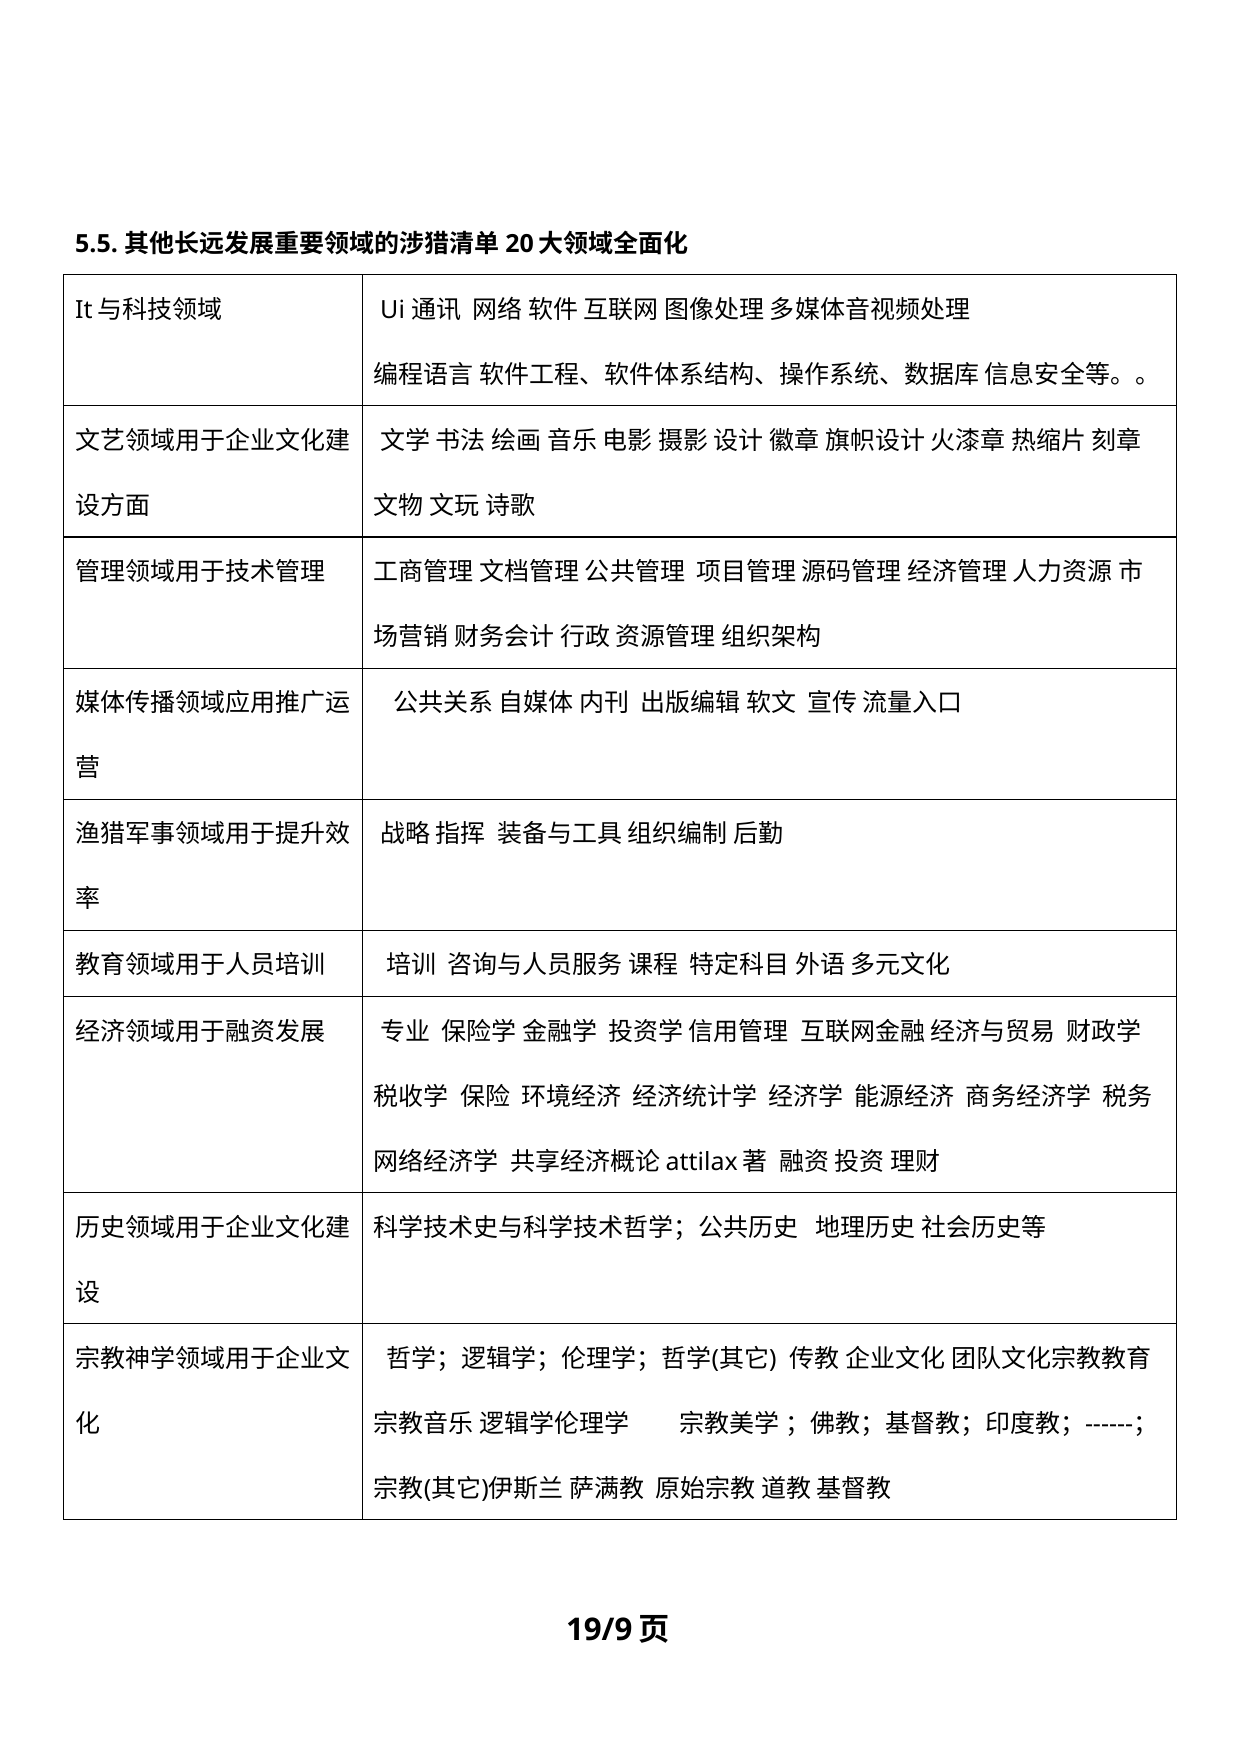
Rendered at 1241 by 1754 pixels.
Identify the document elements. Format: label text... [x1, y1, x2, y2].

table_cell 专业 保险学 金融学 投资学 信用管理 互联网金融 经济与贸易 财政学 税收学 保险 环境经济 经济统计学 经济学 能源经济 商务经济学 税务 网络经济学 共享经济概论 attilax著 融资 投资 理财 [363, 997, 1176, 1192]
table_cell 科学技术史与科学技术哲学；公共历史 地理历史 社会历史等 [363, 1193, 1176, 1323]
table_cell 管理领域用于技术管理 [64, 538, 362, 667]
table_cell 文学 书法 绘画 音乐 电影 摄影 设计 徽章 旗帜设计 火漆章 热缩片 刻章 文物 文玩 诗歌 [363, 406, 1176, 536]
table_cell 工商管理 文档管理 公共管理 项目管理 源码管理 经济管理 人力资源 市场营销 财务会计 行政 资源管理 组织架构 [363, 538, 1176, 667]
table_cell 教育领域用于人员培训 [64, 931, 362, 996]
table_cell 哲学；逻辑学；伦理学；哲学(其它) 传教 企业文化 团队文化宗教教育 宗教音乐 逻辑学伦理学 宗教美学 ；佛教；基督教；印度教；------；宗教(其它)伊斯兰 萨满教 原始宗教 道教 基督教 [363, 1324, 1176, 1519]
table_cell 渔猎军事领域用于提升效率 [64, 800, 362, 929]
table_cell 公共关系 自媒体 内刊 出版编辑 软文 宣传 流量入口 [363, 669, 1176, 798]
table_cell 文艺领域用于企业文化建设方面 [64, 406, 362, 536]
table_cell 宗教神学领域用于企业文化 [64, 1324, 362, 1519]
table_cell 培训 咨询与人员服务 课程 特定科目 外语 多元文化 [363, 931, 1176, 996]
table_cell 战略 指挥 装备与工具 组织编制 后勤 [363, 800, 1176, 929]
table_header It与科技领域 [64, 275, 362, 405]
table_cell 经济领域用于融资发展 [64, 997, 362, 1192]
table_cell 媒体传播领域应用推广运营 [64, 669, 362, 798]
table_cell 历史领域用于企业文化建设 [64, 1193, 362, 1323]
subtitle 其他长远发展重要领域的涉猎清单 20大领域全面化 [75, 209, 1165, 274]
table_header Ui 通讯 网络 软件 互联网 图像处理 多媒体音视频处理 编程语言 软件工程、软件体系结构、操作系统、数据库 信息安全等。。 [363, 275, 1176, 405]
